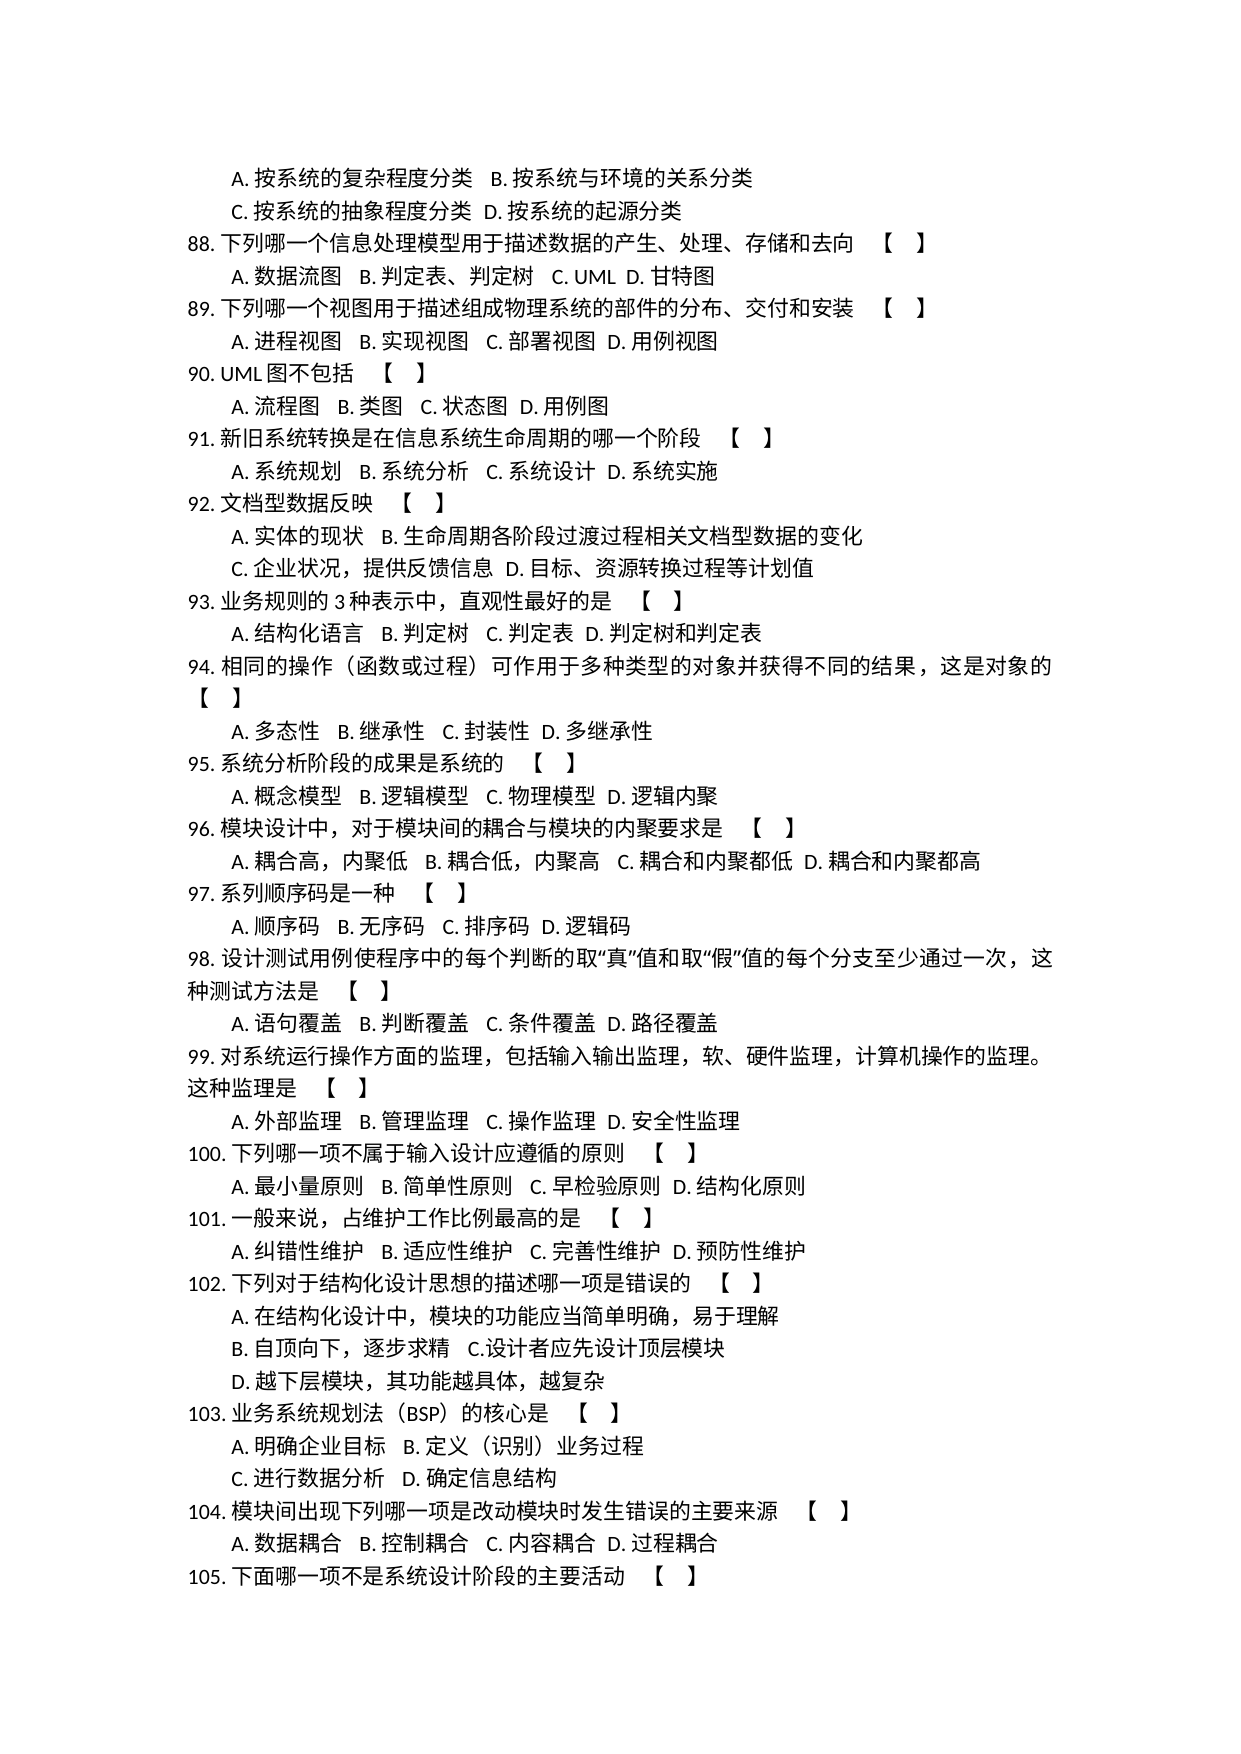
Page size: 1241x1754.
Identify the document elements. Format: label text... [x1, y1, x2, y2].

list 系统分析阶段的成果是系统的 【 】 [187, 747, 1053, 779]
list A. 进程视图 B. 实现视图 C. 部署视图 D. 用例视图 [187, 324, 1053, 357]
list A. 最小量原则 B. 简单性原则 C. 早检验原则 D. 结构化原则 [187, 1169, 1053, 1202]
list A. 数据耦合 B. 控制耦合 C. 内容耦合 D. 过程耦合 [187, 1527, 1053, 1559]
list 对系统运行操作方面的监理，包括输入输出监理，软、硬件监理，计算机操作的监理。这种监理是 【 】 [187, 1039, 1053, 1104]
list 新旧系统转换是在信息系统生命周期的哪一个阶段 【 】 [187, 422, 1053, 454]
list B. 自顶向下，逐步求精 C.设计者应先设计顶层模块 [187, 1332, 1053, 1364]
list A. 纠错性维护 B. 适应性维护 C. 完善性维护 D. 预防性维护 [187, 1234, 1053, 1267]
list A. 概念模型 B. 逻辑模型 C. 物理模型 D. 逻辑内聚 [187, 779, 1053, 812]
list 设计测试用例使程序中的每个判断的取“真”值和取“假”值的每个分支至少通过一次，这种测试方法是 【 】 [187, 942, 1053, 1007]
list A. 顺序码 B. 无序码 C. 排序码 D. 逻辑码 [187, 909, 1053, 942]
list 相同的操作（函数或过程）可作用于多种类型的对象并获得不同的结果，这是对象的 【 】 [187, 649, 1053, 714]
list 业务系统规划法（BSP）的核心是 【 】 [187, 1397, 1053, 1429]
list A. 耦合高，内聚低 B. 耦合低，内聚高 C. 耦合和内聚都低 D. 耦合和内聚都高 [187, 844, 1053, 877]
list 下列哪一个信息处理模型用于描述数据的产生、处理、存储和去向 【 】 [187, 227, 1053, 259]
list C. 企业状况，提供反馈信息 D. 目标、资源转换过程等计划值 [187, 552, 1053, 584]
list C. 按系统的抽象程度分类 D. 按系统的起源分类 [231, 194, 1053, 227]
list 明确企业目标 B. 定义（识别）业务过程 [187, 1429, 1053, 1462]
list 下列对于结构化设计思想的描述哪一项是错误的 【 】 [187, 1267, 1053, 1299]
list 系列顺序码是一种 【 】 [187, 877, 1053, 909]
list A. 数据流图 B. 判定表、判定树 C. UML D. 甘特图 [187, 259, 1053, 292]
list 下列哪一项不属于输入设计应遵循的原则 【 】 [187, 1137, 1053, 1169]
list C. 进行数据分析 D. 确定信息结构 [187, 1462, 1053, 1494]
list 模块设计中，对于模块间的耦合与模块的内聚要求是 【 】 [187, 812, 1053, 844]
list 一般来说，占维护工作比例最高的是 【 】 [187, 1202, 1053, 1234]
list 模块间出现下列哪一项是改动模块时发生错误的主要来源 【 】 [187, 1494, 1053, 1527]
list A. 结构化语言 B. 判定树 C. 判定表 D. 判定树和判定表 [187, 617, 1053, 649]
list A. 流程图 B. 类图 C. 状态图 D. 用例图 [187, 389, 1053, 422]
list UML图不包括 【 】 [187, 357, 1053, 389]
list A. 外部监理 B. 管理监理 C. 操作监理 D. 安全性监理 [187, 1104, 1053, 1137]
list A. 多态性 B. 继承性 C. 封装性 D. 多继承性 [187, 714, 1053, 747]
list 文档型数据反映 【 】 [187, 487, 1053, 519]
list D. 越下层模块，其功能越具体，越复杂 [187, 1364, 1053, 1397]
list 下列哪一个视图用于描述组成物理系统的部件的分布、交付和安装 【 】 [187, 292, 1053, 324]
list 实体的现状 B. 生命周期各阶段过渡过程相关文档型数据的变化 [187, 519, 1053, 552]
list 按系统的复杂程度分类 B. 按系统与环境的关系分类 [187, 162, 1053, 194]
list 业务规则的3种表示中，直观性最好的是 【 】 [187, 584, 1053, 617]
list A. 语句覆盖 B. 判断覆盖 C. 条件覆盖 D. 路径覆盖 [187, 1007, 1053, 1039]
list A. 系统规划 B. 系统分析 C. 系统设计 D. 系统实施 [187, 454, 1053, 487]
list 下面哪一项不是系统设计阶段的主要活动 【 】 [187, 1559, 1053, 1592]
list 在结构化设计中，模块的功能应当简单明确，易于理解 [187, 1299, 1053, 1332]
